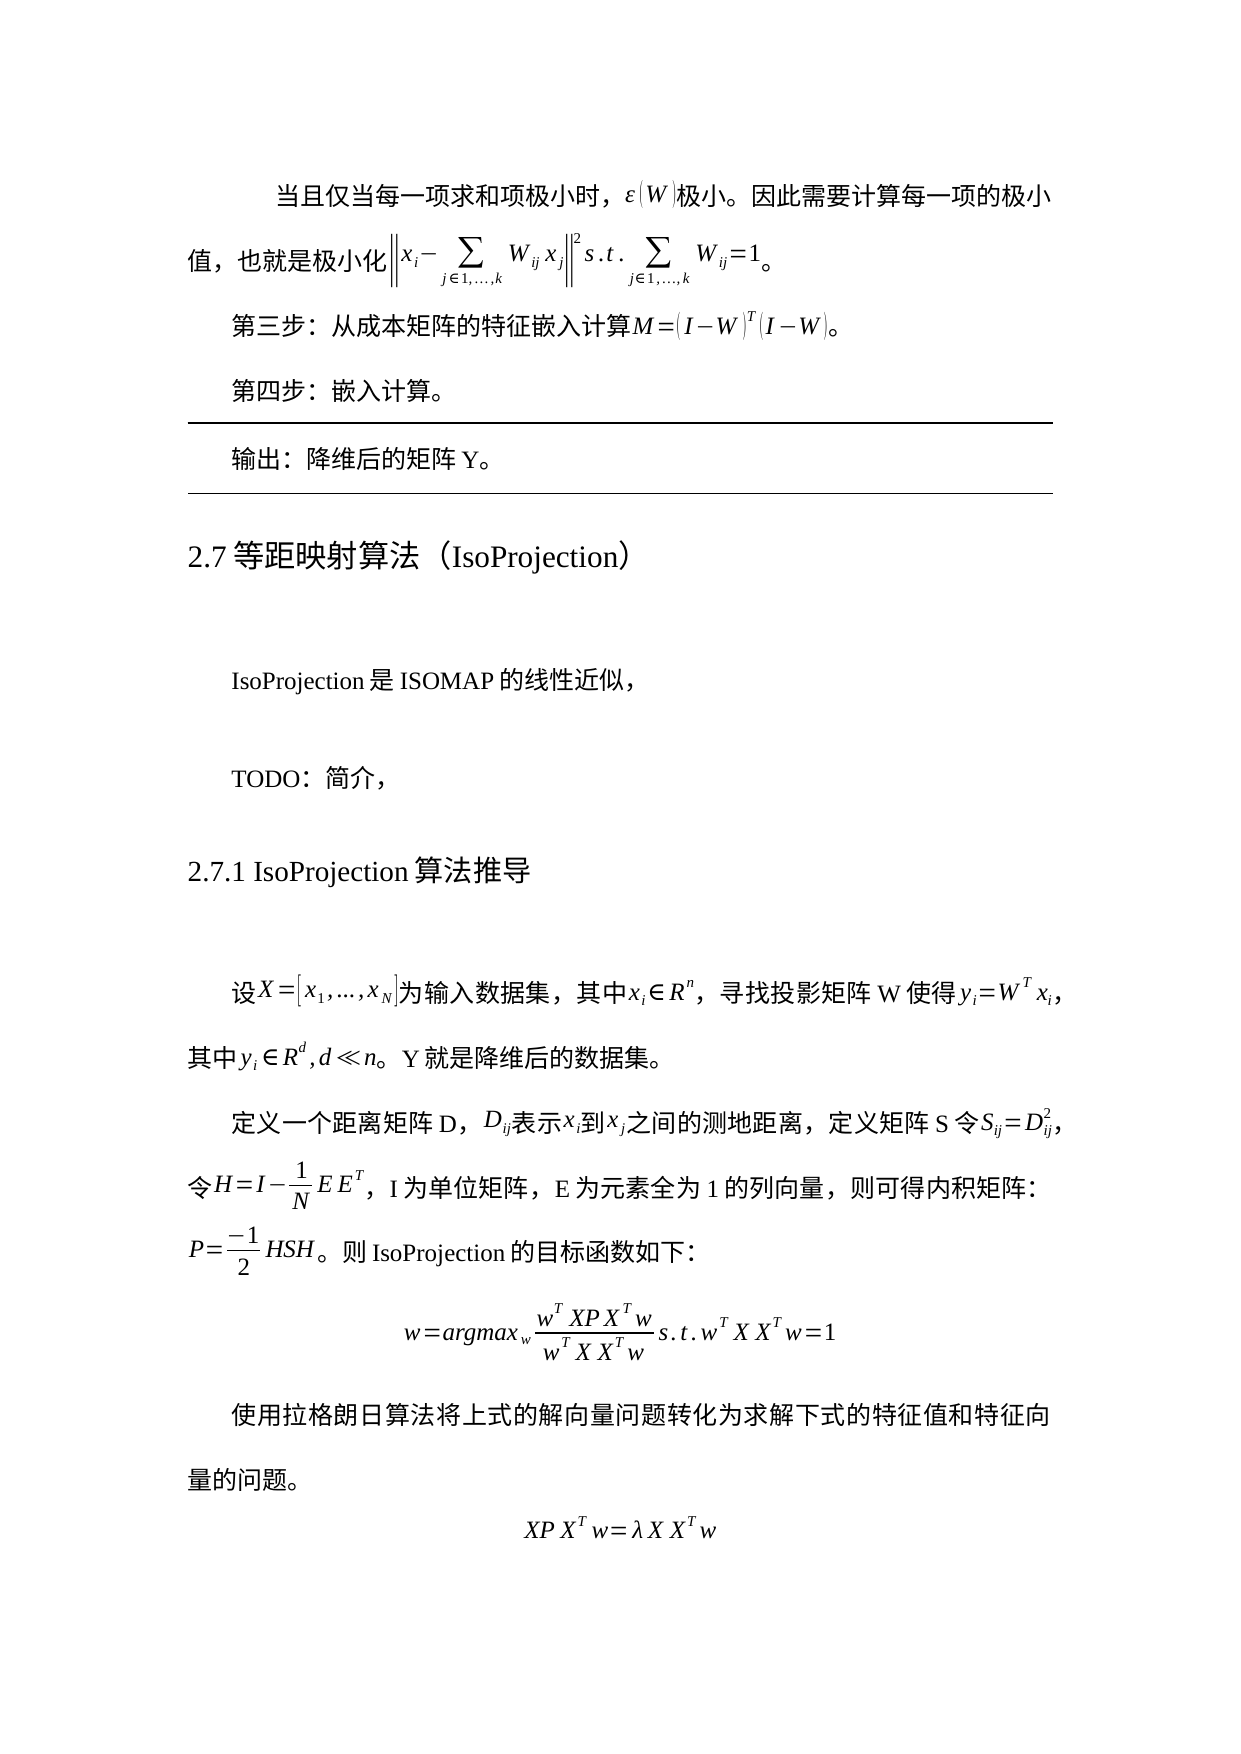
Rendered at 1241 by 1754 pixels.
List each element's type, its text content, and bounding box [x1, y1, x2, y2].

text 第三步：从成本矩阵的特征嵌入计算。 [187, 292, 1053, 357]
text TODO：简介， [187, 744, 1053, 809]
subtitle 2.7等距映射算法（IsoProjection） [187, 521, 1053, 586]
text IsoProjection是ISOMAP的线性近似， [187, 646, 1053, 711]
text 设为输入数据集，其中，寻找投影矩阵W使得，其中。Y就是降维后的数据集。 [187, 959, 1053, 1089]
text 第四步：嵌入计算。 [187, 357, 1053, 422]
text 使用拉格朗日算法将上式的解向量问题转化为求解下式的特征值和特征向量的问题。 [187, 1381, 1053, 1511]
text 当且仅当每一项求和项极小时，极小。因此需要计算每一项的极小值，也就是极小化。 [187, 162, 1053, 292]
text 定义一个距离矩阵D，表示到之间的测地距离，定义矩阵S令，令，I为单位矩阵，E为元素全为1的列向量，则可得内积矩阵：。则IsoProjection的目标函数如下： [187, 1089, 1053, 1284]
text 输出：降维后的矩阵Y。 [187, 423, 1053, 494]
subtitle 2.7.1 IsoProjection算法推导 [187, 836, 1053, 901]
